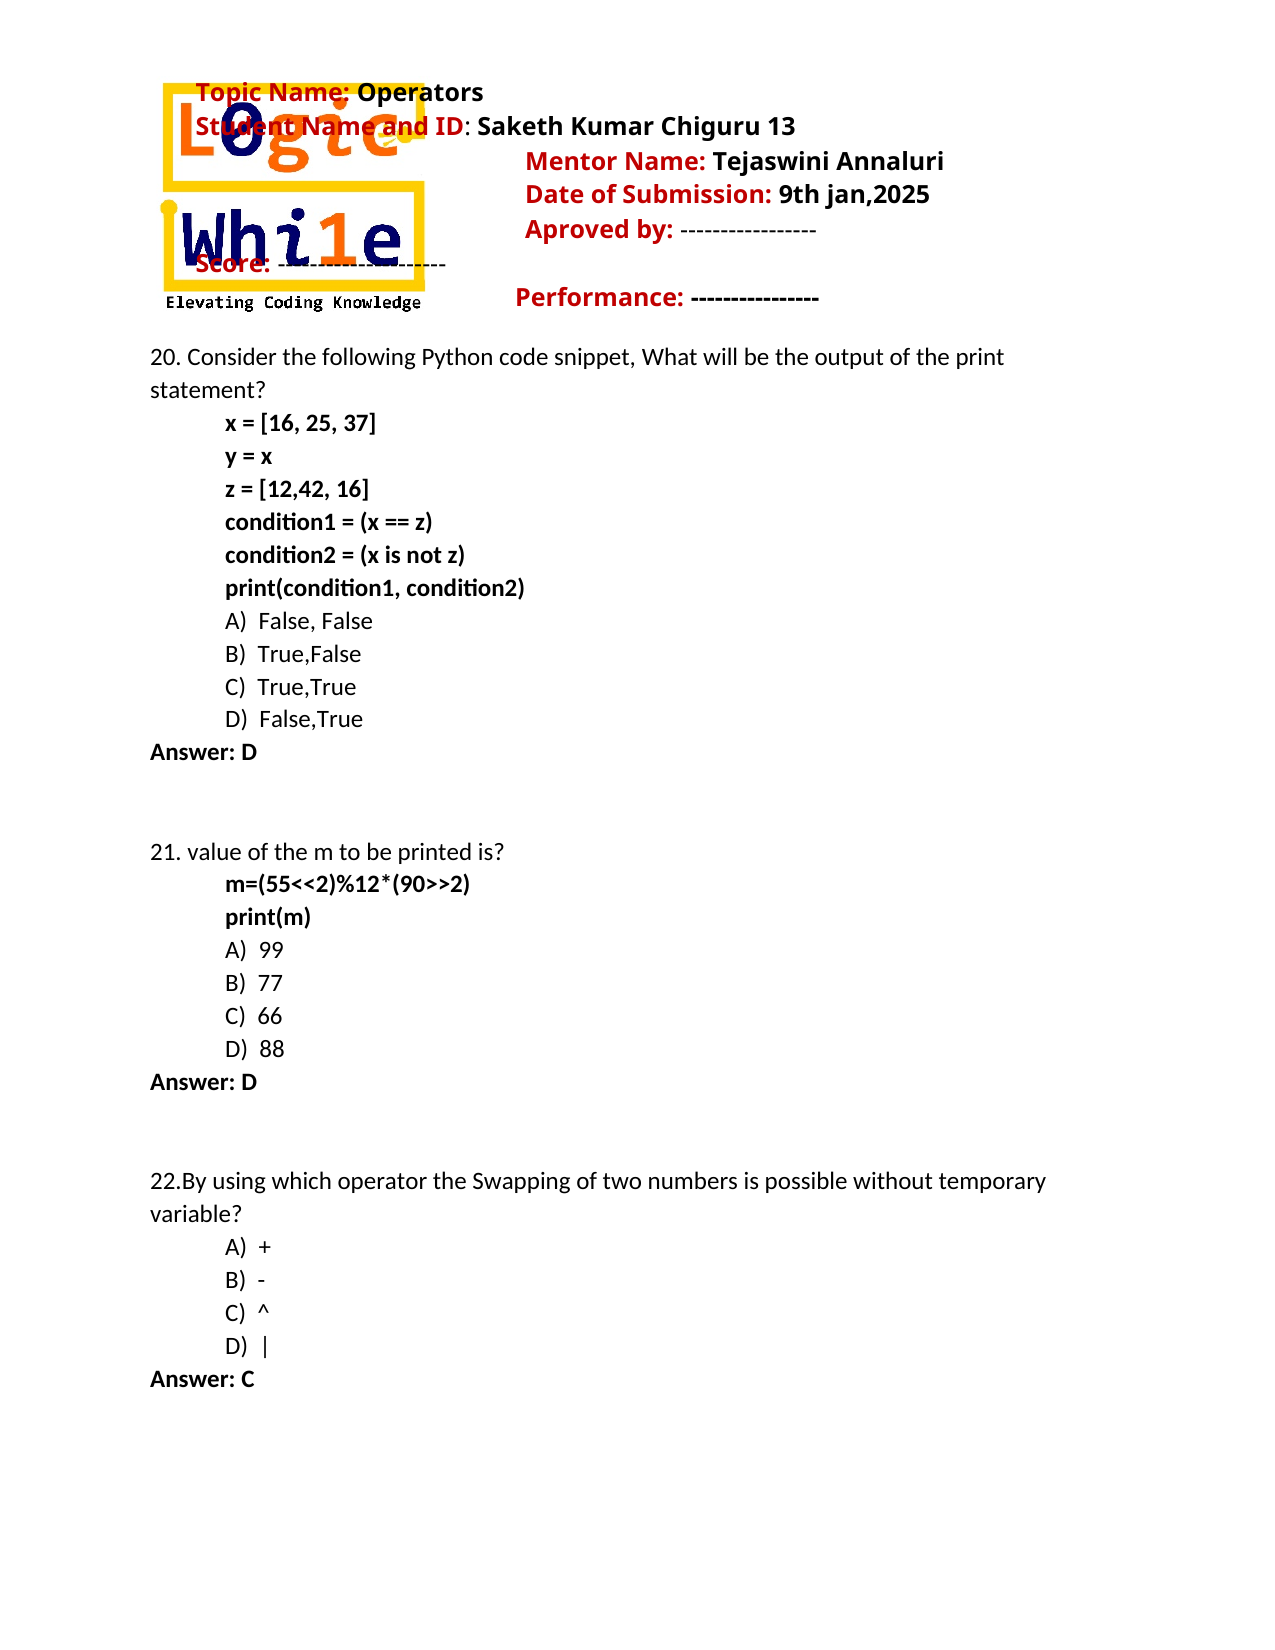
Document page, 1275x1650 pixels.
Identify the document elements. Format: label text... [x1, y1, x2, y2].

text z = [12,42, 16] [150, 473, 1125, 504]
text m=(55<<2)%12*(90>>2) [150, 868, 1125, 899]
text C) 66 [150, 1000, 1125, 1031]
text x = [16, 25, 37] [150, 407, 1125, 438]
text 22.By using which operator the Swapping of two numbers is possible without temporary variable? [150, 1165, 1125, 1229]
text A) 99 [150, 934, 1125, 965]
text C) ^ [150, 1297, 1125, 1327]
text B) 77 [150, 967, 1125, 998]
text print(m) [150, 901, 1125, 932]
text condition2 = (x is not z) [150, 539, 1125, 569]
text print(condition1, condition2) [150, 572, 1125, 602]
text B) - [150, 1264, 1125, 1294]
text A) + [150, 1231, 1125, 1262]
text Answer: D [150, 736, 1125, 767]
text D) | [150, 1330, 1125, 1360]
text D) False,True [150, 703, 1125, 734]
text 21. value of the m to be printed is? [150, 836, 1125, 866]
text A) False, False [150, 605, 1125, 635]
text Answer: C [150, 1363, 1125, 1393]
text 20. Consider the following Python code snippet, What will be the output of the print statement? [150, 341, 1125, 405]
text B) True,False [150, 638, 1125, 668]
text y = x [150, 440, 1125, 471]
text condition1 = (x == z) [150, 506, 1125, 537]
text D) 88 [150, 1033, 1125, 1064]
picture [156, 76, 432, 314]
text Answer: D [150, 1066, 1125, 1097]
text C) True,True [150, 671, 1125, 701]
